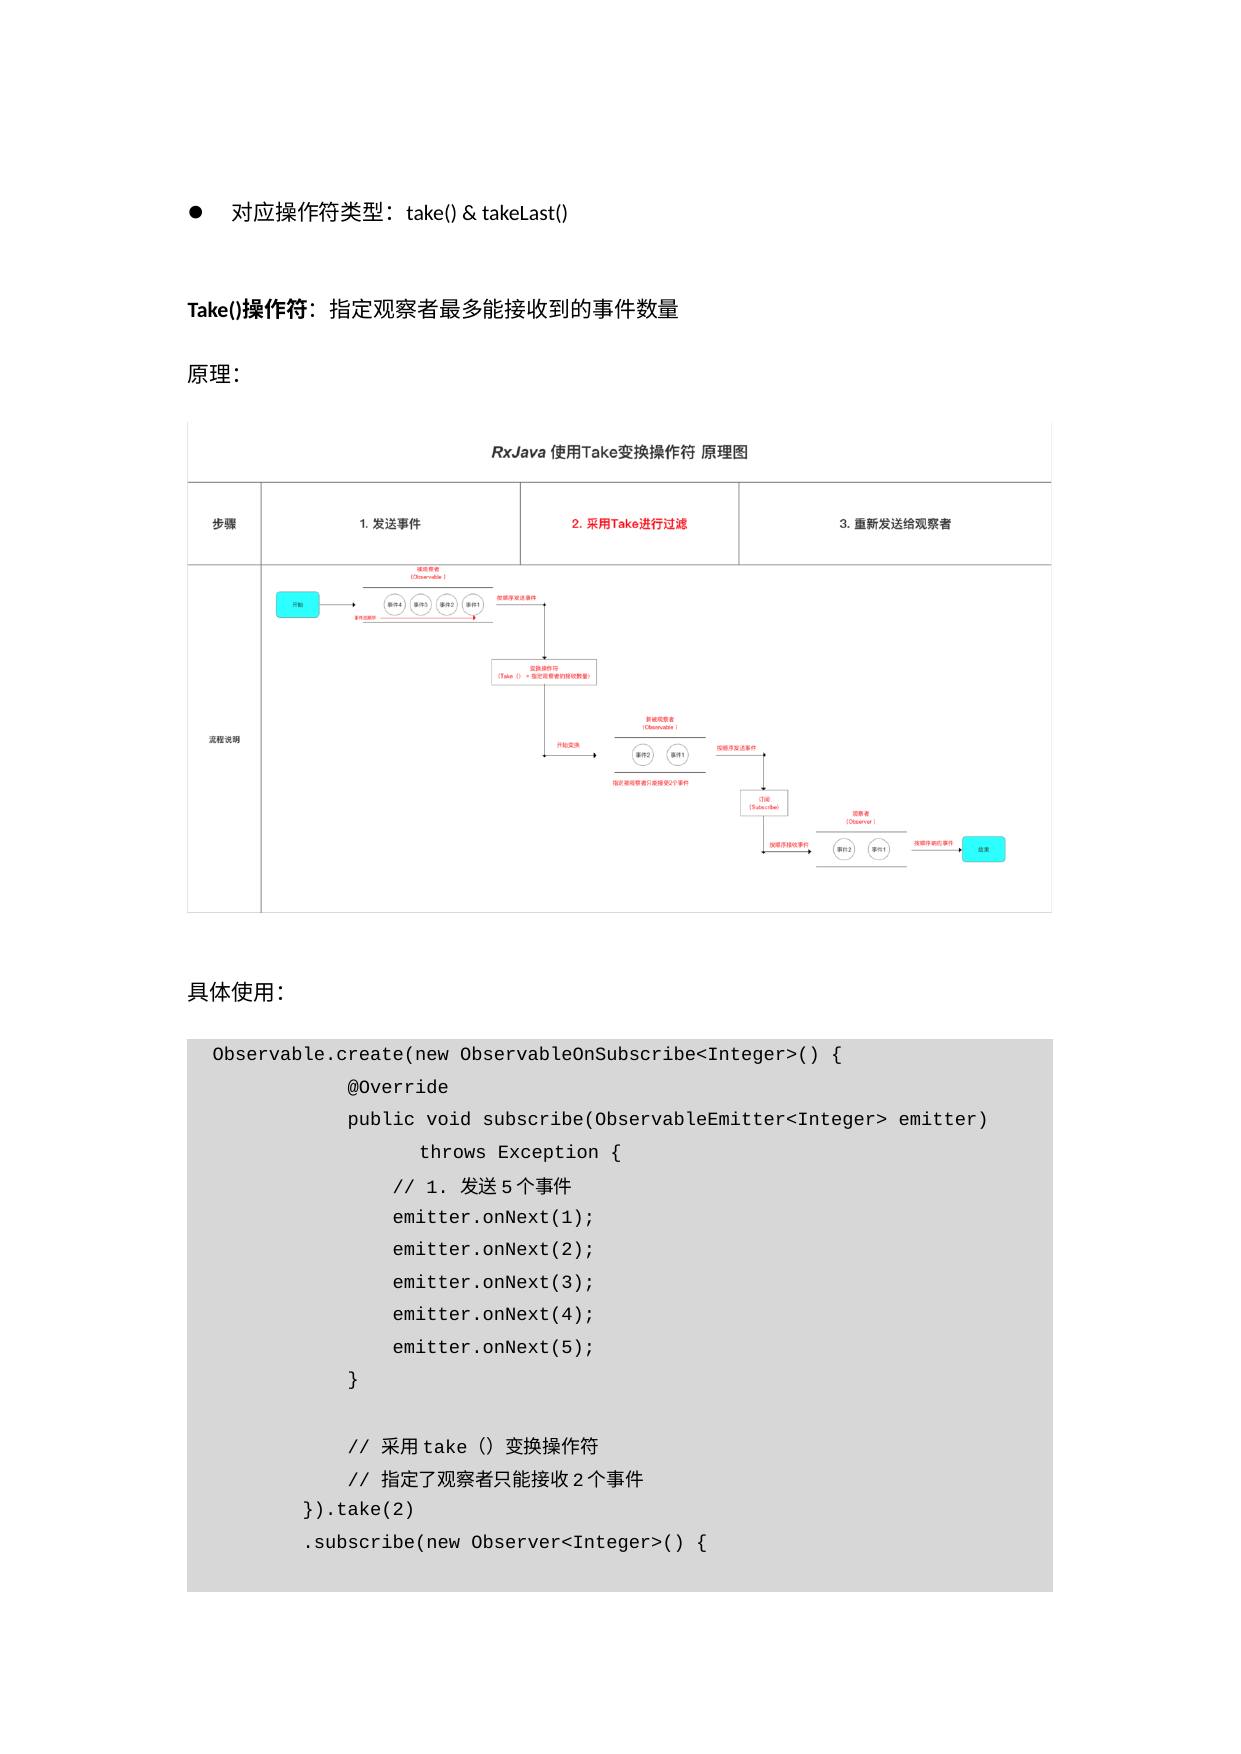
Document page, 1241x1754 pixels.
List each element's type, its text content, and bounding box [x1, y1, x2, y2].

text emitter.onNext(5); [187, 1332, 1053, 1364]
text Observable.create(new ObservableOnSubscribe<Integer>() { [187, 1039, 1053, 1072]
list Take()操作符：指定观察者最多能接收到的事件数量 [187, 292, 1053, 324]
picture [187, 422, 1052, 913]
text }).take(2) [187, 1494, 1053, 1527]
text @Override [187, 1072, 1053, 1104]
list 对应操作符类型：take() & takeLast() [187, 194, 1053, 227]
text throws Exception { [187, 1137, 1053, 1169]
text } [187, 1364, 1053, 1397]
text .subscribe(new Observer<Integer>() { [187, 1527, 1053, 1559]
text emitter.onNext(4); [187, 1299, 1053, 1332]
text // 采用take（）变换操作符 [187, 1429, 1053, 1462]
text emitter.onNext(2); [187, 1234, 1053, 1267]
list 原理： [187, 357, 1053, 389]
text public void subscribe(ObservableEmitter<Integer> emitter) [187, 1104, 1053, 1137]
text emitter.onNext(1); [187, 1202, 1053, 1234]
text emitter.onNext(3); [187, 1267, 1053, 1299]
text // 1. 发送5个事件 [187, 1169, 1053, 1202]
text // 指定了观察者只能接收2个事件 [187, 1462, 1053, 1494]
list 具体使用： [187, 974, 1053, 1007]
